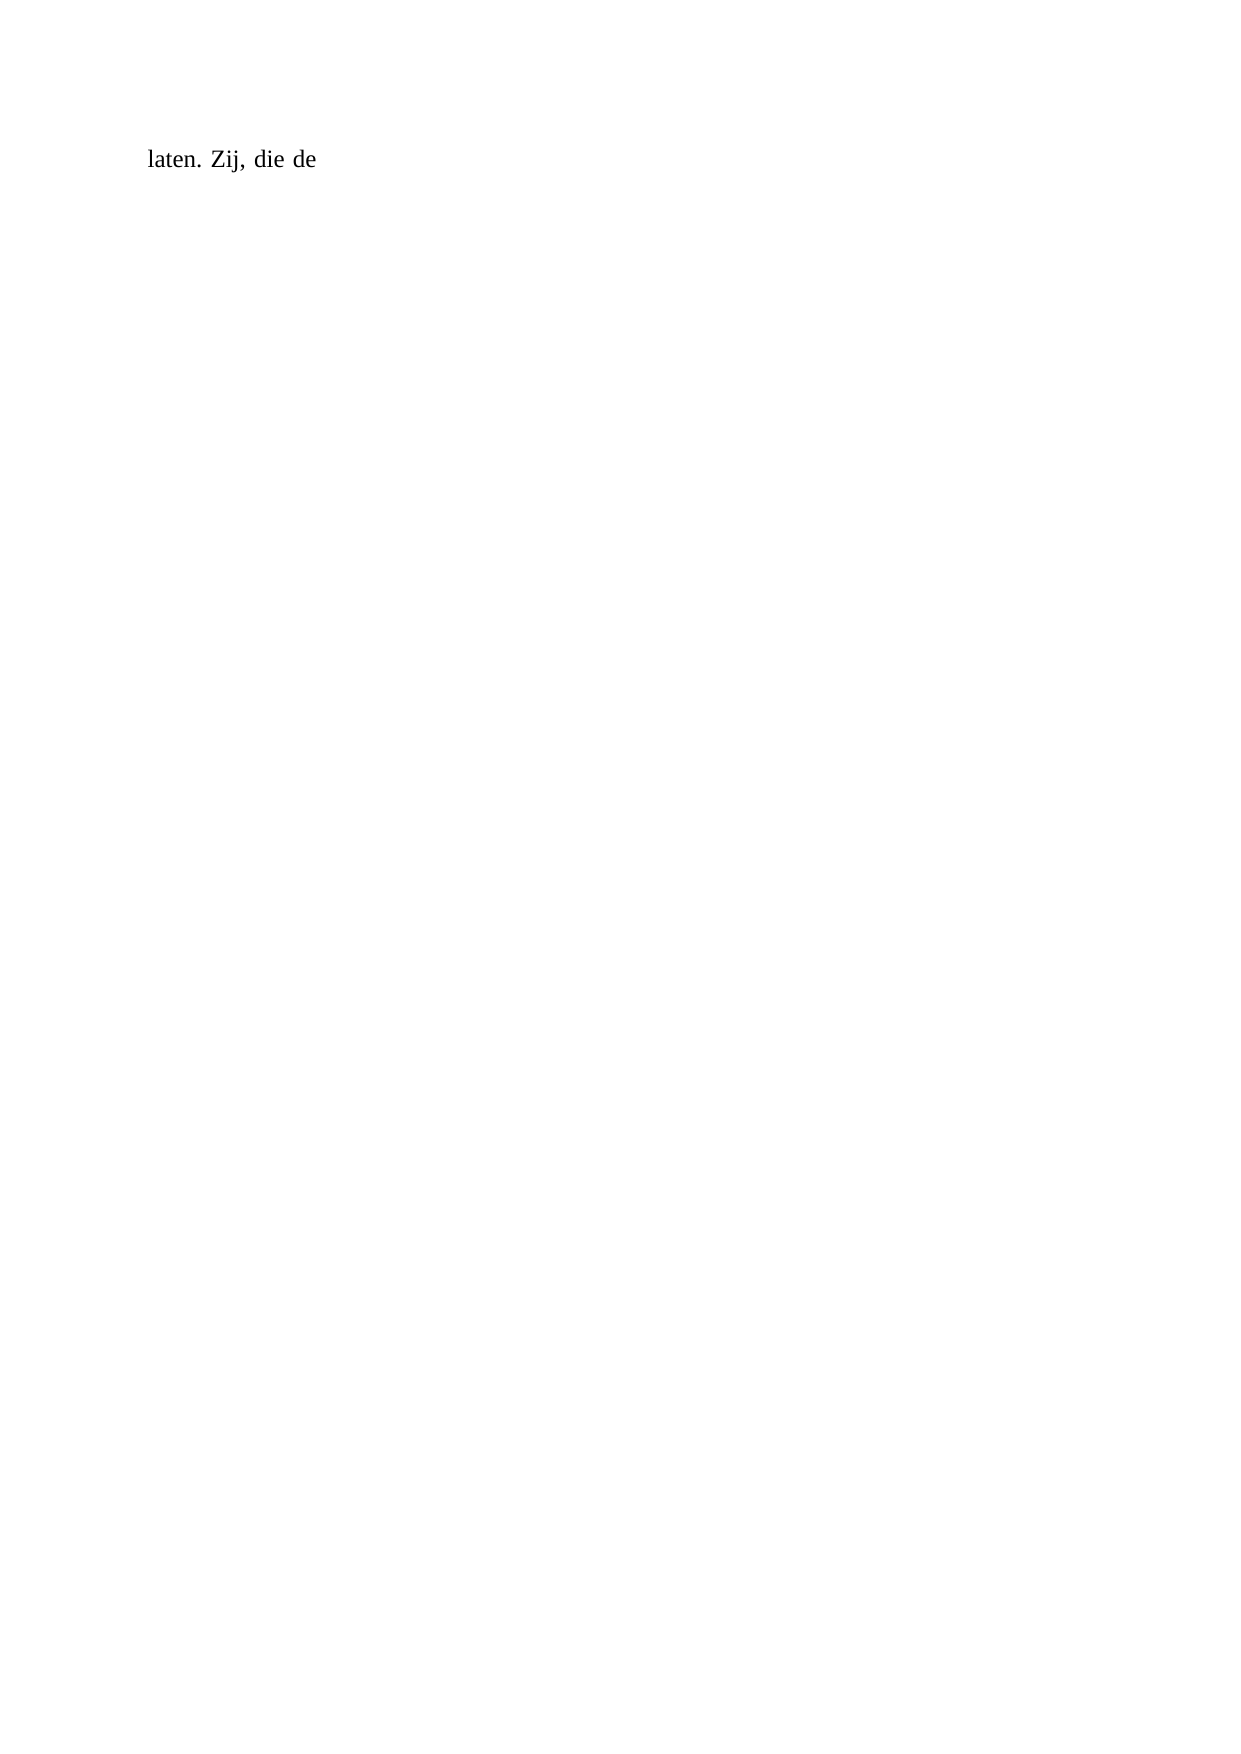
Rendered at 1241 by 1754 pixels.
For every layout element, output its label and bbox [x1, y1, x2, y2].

list [147, 144, 1094, 172]
